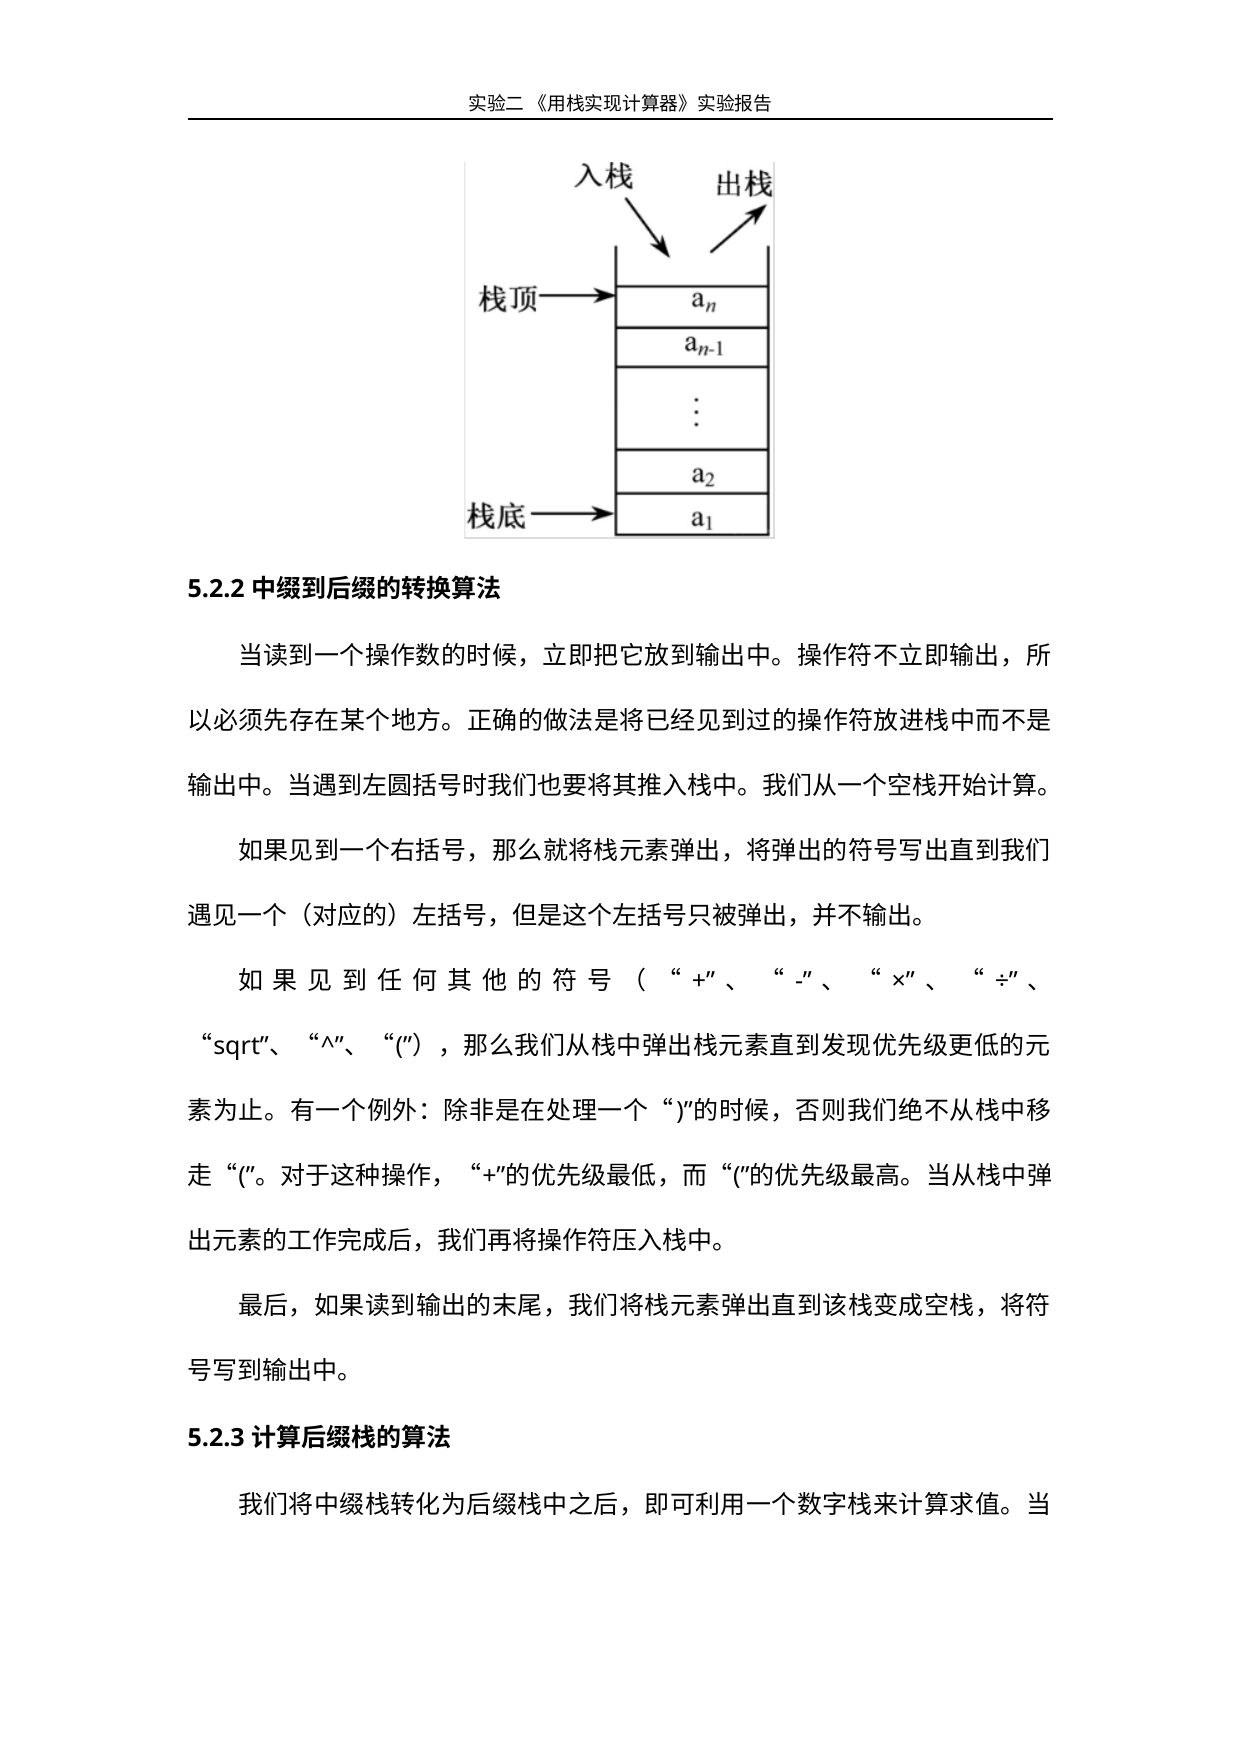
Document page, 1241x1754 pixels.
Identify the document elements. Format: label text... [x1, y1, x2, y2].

text 当读到一个操作数的时候，立即把它放到输出中。操作符不立即输出，所以必须先存在某个地方。正确的做法是将已经见到过的操作符放进栈中而不是输出中。当遇到左圆括号时我们也要将其推入栈中。我们从一个空栈开始计算。 [187, 621, 1053, 816]
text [187, 1470, 1053, 1535]
text 5.2.3 计算后缀栈的算法 [187, 1403, 1053, 1468]
text 最后，如果读到输出的末尾，我们将栈元素弹出直到该栈变成空栈，将符号写到输出中。 [187, 1271, 1053, 1401]
text 5.2.2 中缀到后缀的转换算法 [187, 554, 1053, 619]
text 如果见到一个右括号，那么就将栈元素弹出，将弹出的符号写出直到我们遇见一个（对应的）左括号，但是这个左括号只被弹出，并不输出。 [187, 816, 1053, 946]
text 如果见到任何其他的符号（“+”、“-”、“×”、“÷”、“sqrt”、“^”、“(”），那么我们从栈中弹出栈元素直到发现优先级更低的元素为止。有一个例外：除非是在处理一个“)”的时候，否则我们绝不从栈中移走“(”。对于这种操作，“+”的优先级最低，而“(”的优先级最高。当从栈中弹出元素的工作完成后，我们再将操作符压入栈中。 [187, 946, 1053, 1271]
picture [464, 162, 776, 540]
